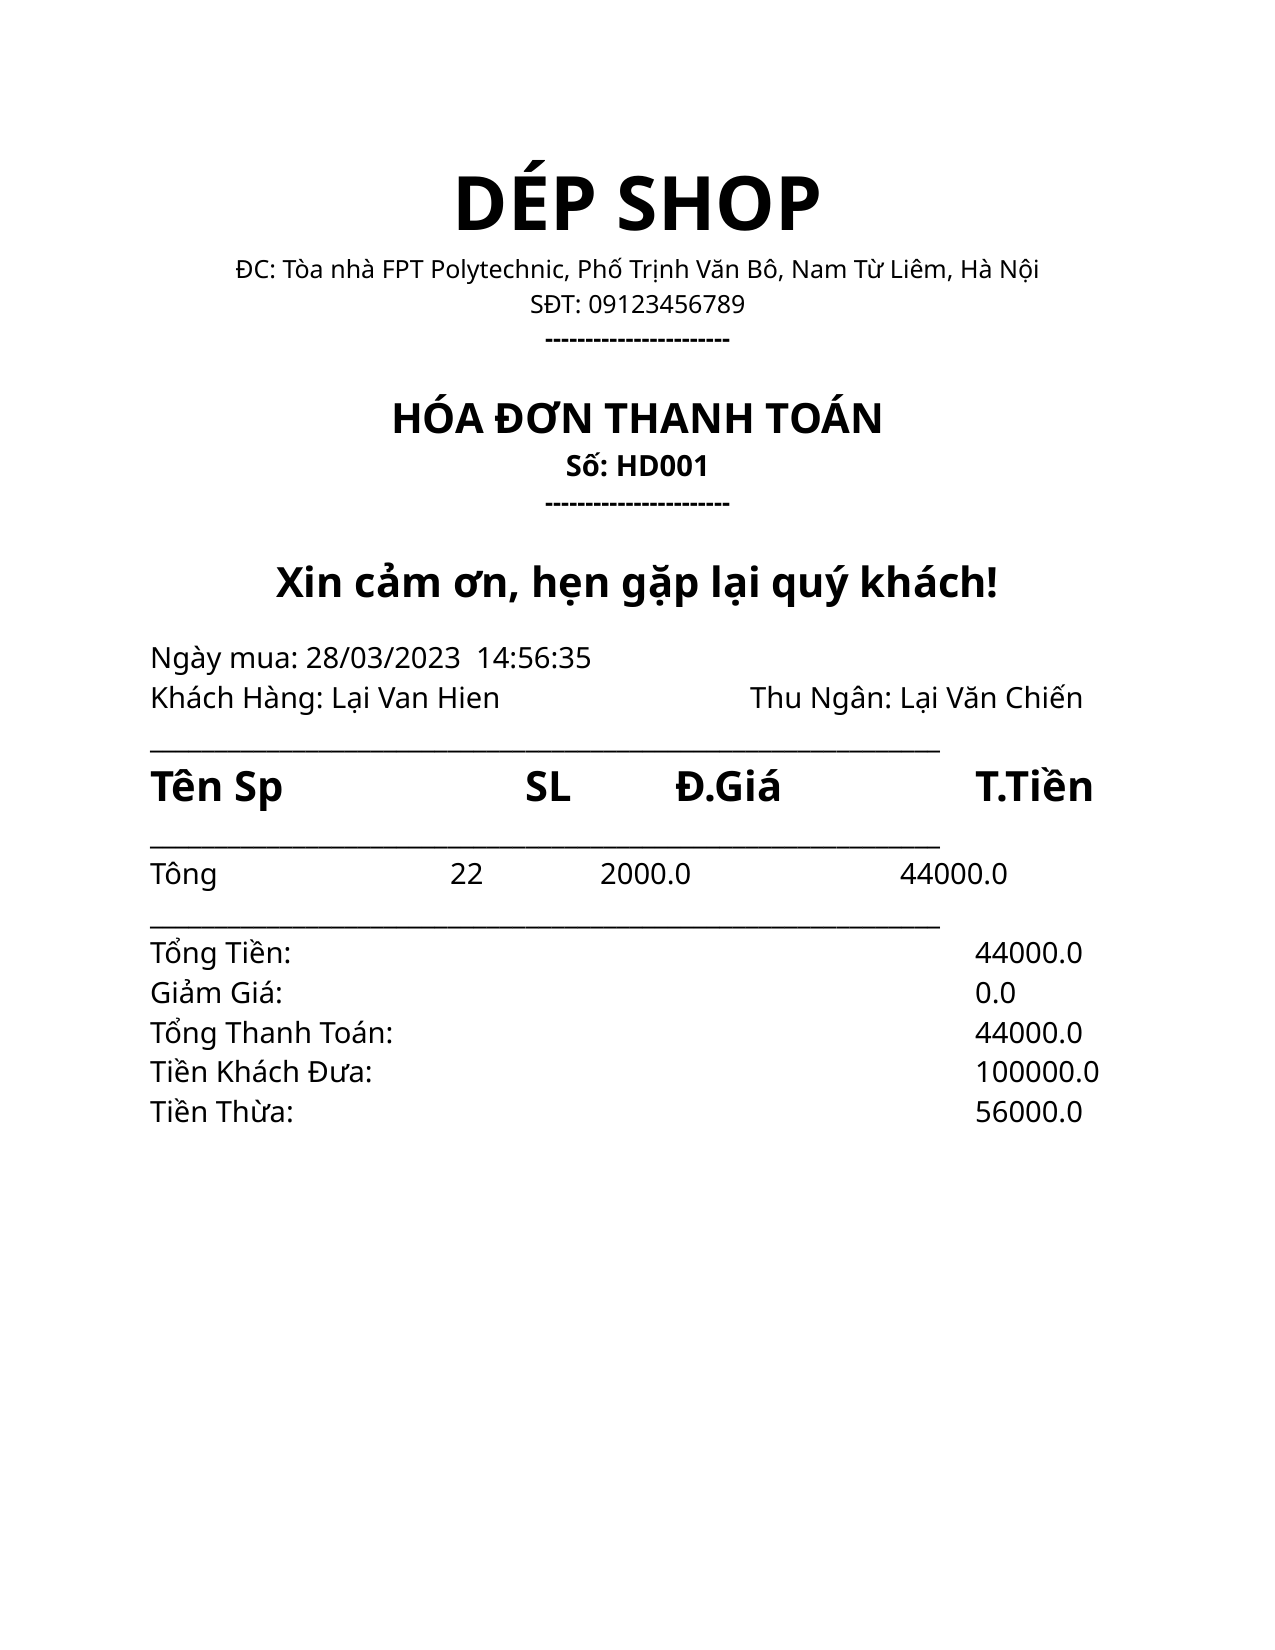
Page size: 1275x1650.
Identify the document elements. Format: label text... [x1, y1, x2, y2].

text Ngày mua: 28/03/2023 14:56:35 Khách Hàng: Lại Van Hien Thu Ngân: Lại Văn Chiến _____________________________________________________________ Tên Sp SL Đ.Giá T.Tiền _____________________________________________________________ Tông 22 2000.0 44000.0 _____________________________________________________________ Tổng Tiền: 44000.0 Giảm Giá: 0.0 Tổng Thanh Toán: 44000.0 Tiền Khách Đưa: 100000.0 Tiền Thừa: 56000.0 [150, 644, 1125, 1171]
text DÉP SHOP ÐC: Tòa nhà FPT Polytechnic, Phố Trịnh Văn Bô, Nam Từ Liêm, Hà Nội SÐT: 09123456789 ----------------------- HÓA ĐƠN THANH TOÁN Số: HD001 ----------------------- Xin cảm ơn, hẹn gặp lại quý khách! [150, 150, 1125, 644]
